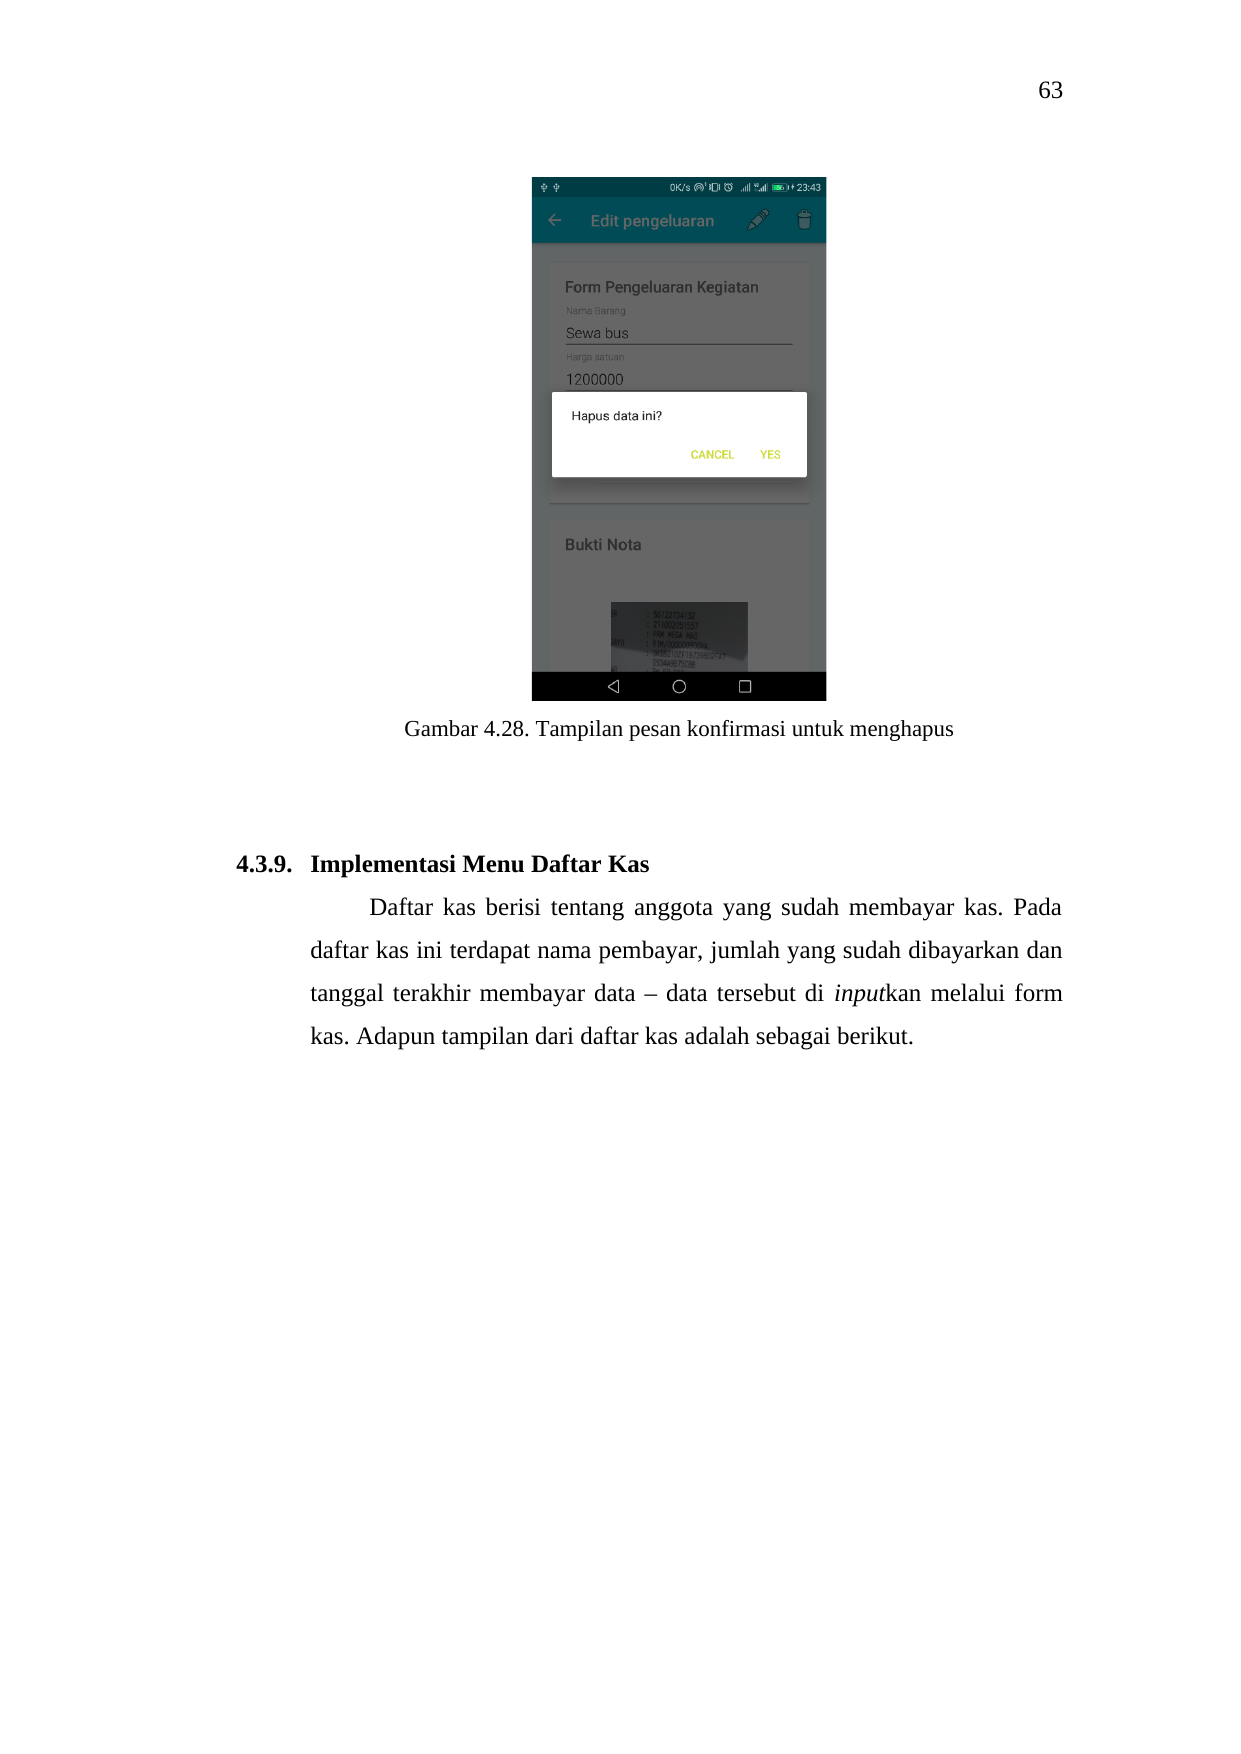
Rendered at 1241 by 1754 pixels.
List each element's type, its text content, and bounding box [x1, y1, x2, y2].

text Daftar kas berisi tentang anggota yang sudah membayar kas. Pada daftar kas ini terdapat nama pembayar, jumlah yang sudah dibayarkan dan tanggal terakhir membayar data – data tersebut di inputkan melalui form kas. Adapun tampilan dari daftar kas adalah sebagai berikut. [310, 892, 1063, 1050]
text Gambar 4.28. Tampilan pesan konfirmasi untuk menghapus [236, 715, 1063, 742]
subtitle Implementasi Menu Daftar Kas [236, 849, 1063, 877]
picture [531, 177, 827, 701]
